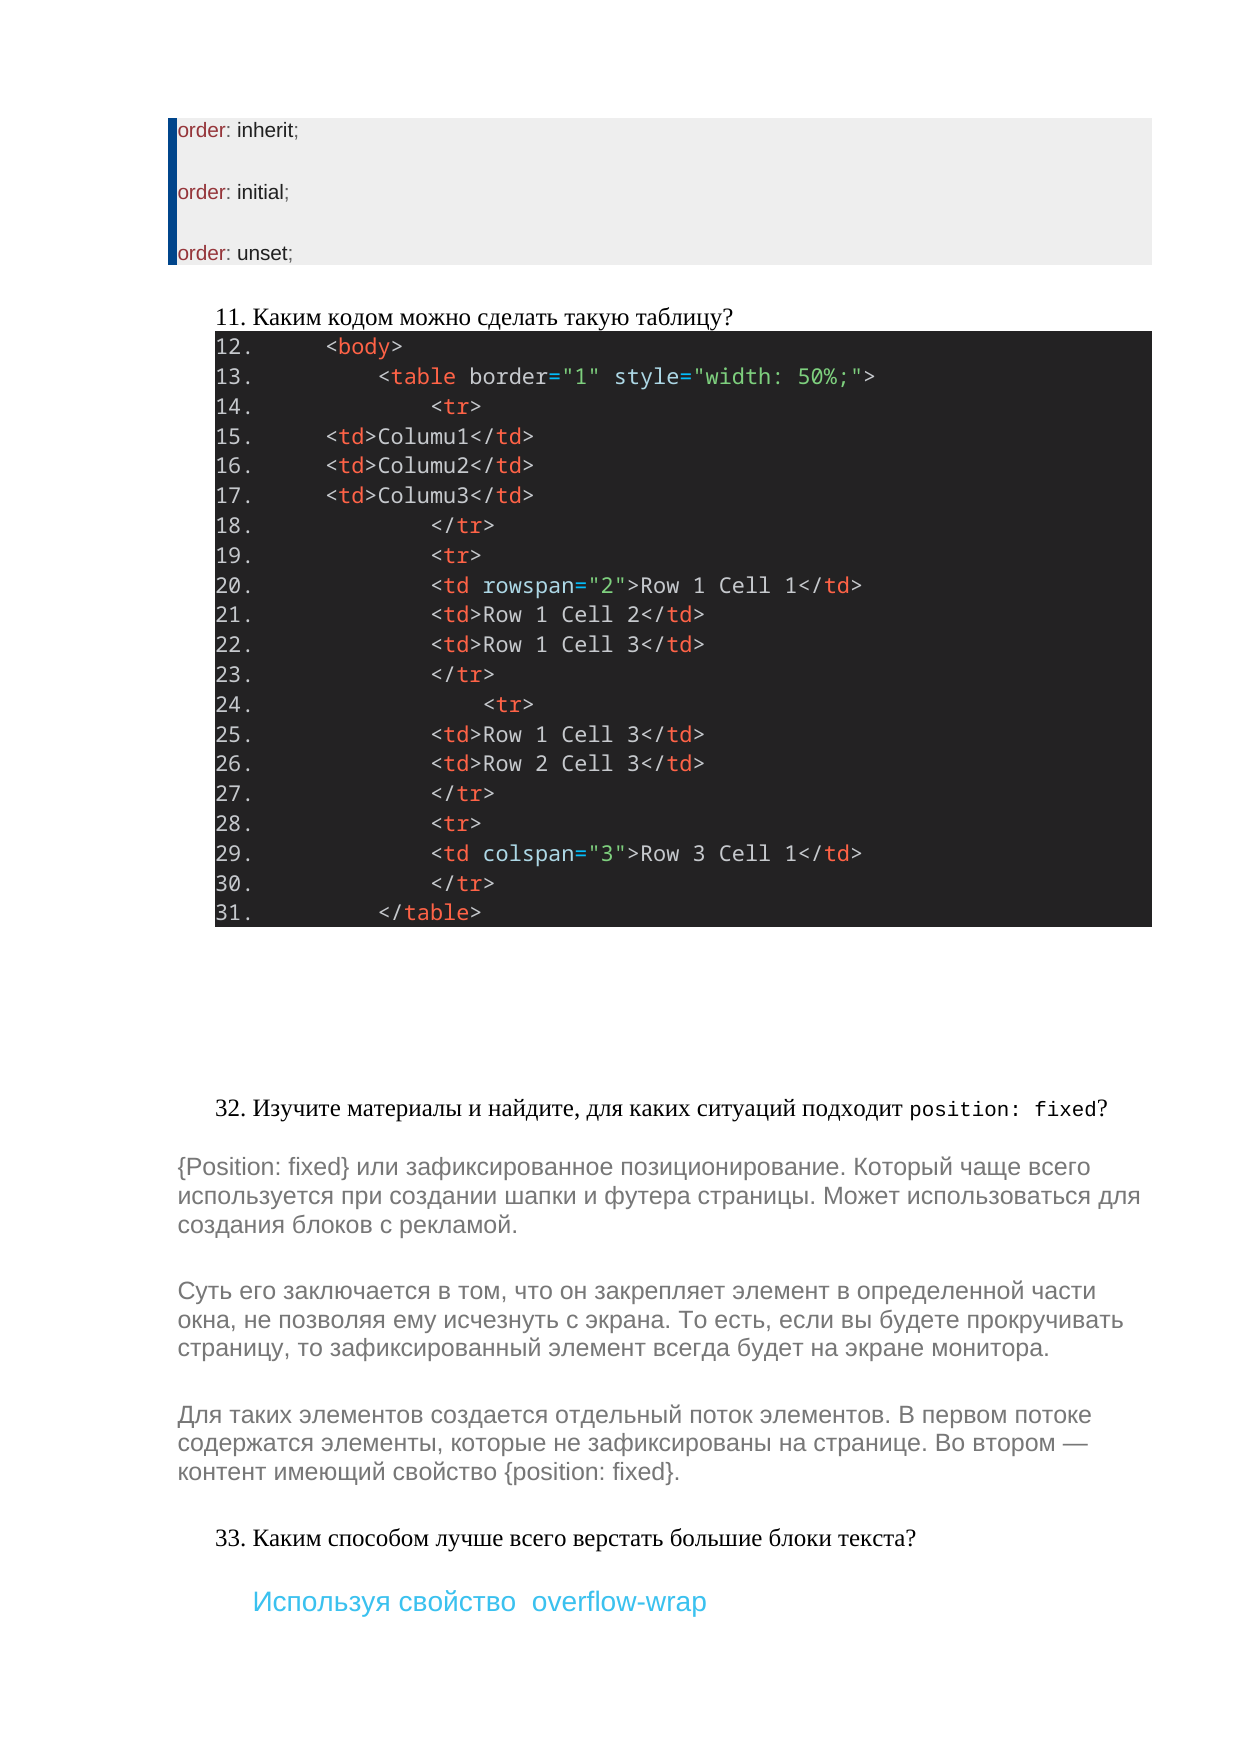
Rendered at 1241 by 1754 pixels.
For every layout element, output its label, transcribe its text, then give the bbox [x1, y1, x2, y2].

list <td>Row 1 Cell 3</td> [215, 629, 1152, 659]
list </tr> [215, 510, 1152, 540]
text order: unset; [177, 241, 1152, 265]
list </table> [215, 897, 1152, 927]
list <td>Columu3</td> [215, 480, 1152, 510]
list <tr> [215, 391, 1152, 421]
list <td>Row 1 Cell 3</td> [215, 718, 1152, 748]
text order: initial; [177, 179, 1152, 203]
list <td>Columu2</td> [215, 450, 1152, 480]
list <td colspan="3">Row 3 Cell 1</td> [215, 838, 1152, 867]
list <table border="1" style="width: 50%;"> [215, 361, 1152, 391]
text Для таких элементов создается отдельный поток элементов. В первом потоке содержатся элементы, которые не зафиксированы на странице. Во втором — контент имеющий свойство {position: fixed}. [177, 1400, 1152, 1486]
list <body> [215, 331, 1152, 361]
list <tr> [215, 808, 1152, 838]
list </tr> [215, 778, 1152, 808]
list Используя свойство overflow-wrap [252, 1581, 1152, 1617]
text Суть его заключается в том, что он закрепляет элемент в определенной части окна, не позволяя ему исчезнуть с экрана. То есть, если вы будете прокручивать страницу, то зафиксированный элемент всегда будет на экране монитора. [177, 1276, 1152, 1362]
list Каким кодом можно сделать такую таблицу? [215, 302, 1152, 331]
list <td rowspan="2">Row 1 Cell 1</td> [215, 569, 1152, 599]
list </tr> [215, 659, 1152, 689]
list <tr> [215, 540, 1152, 569]
list Каким способом лучше всего верстать большие блоки текста? [215, 1523, 1152, 1552]
text order: inherit; [177, 118, 1152, 142]
text {Position: fixed} или зафиксированное позиционирование. Который чаще всего используется при создании шапки и футера страницы. Может использоваться для создания блоков с рекламой. [177, 1152, 1152, 1238]
list Изучите материалы и найдите, для каких ситуаций подходит position: fixed? [215, 1093, 1152, 1123]
list <tr> [215, 689, 1152, 718]
list </tr> [215, 867, 1152, 897]
list <td>Columu1</td> [215, 421, 1152, 450]
list <td>Row 2 Cell 3</td> [215, 748, 1152, 778]
list <td>Row 1 Cell 2</td> [215, 599, 1152, 629]
